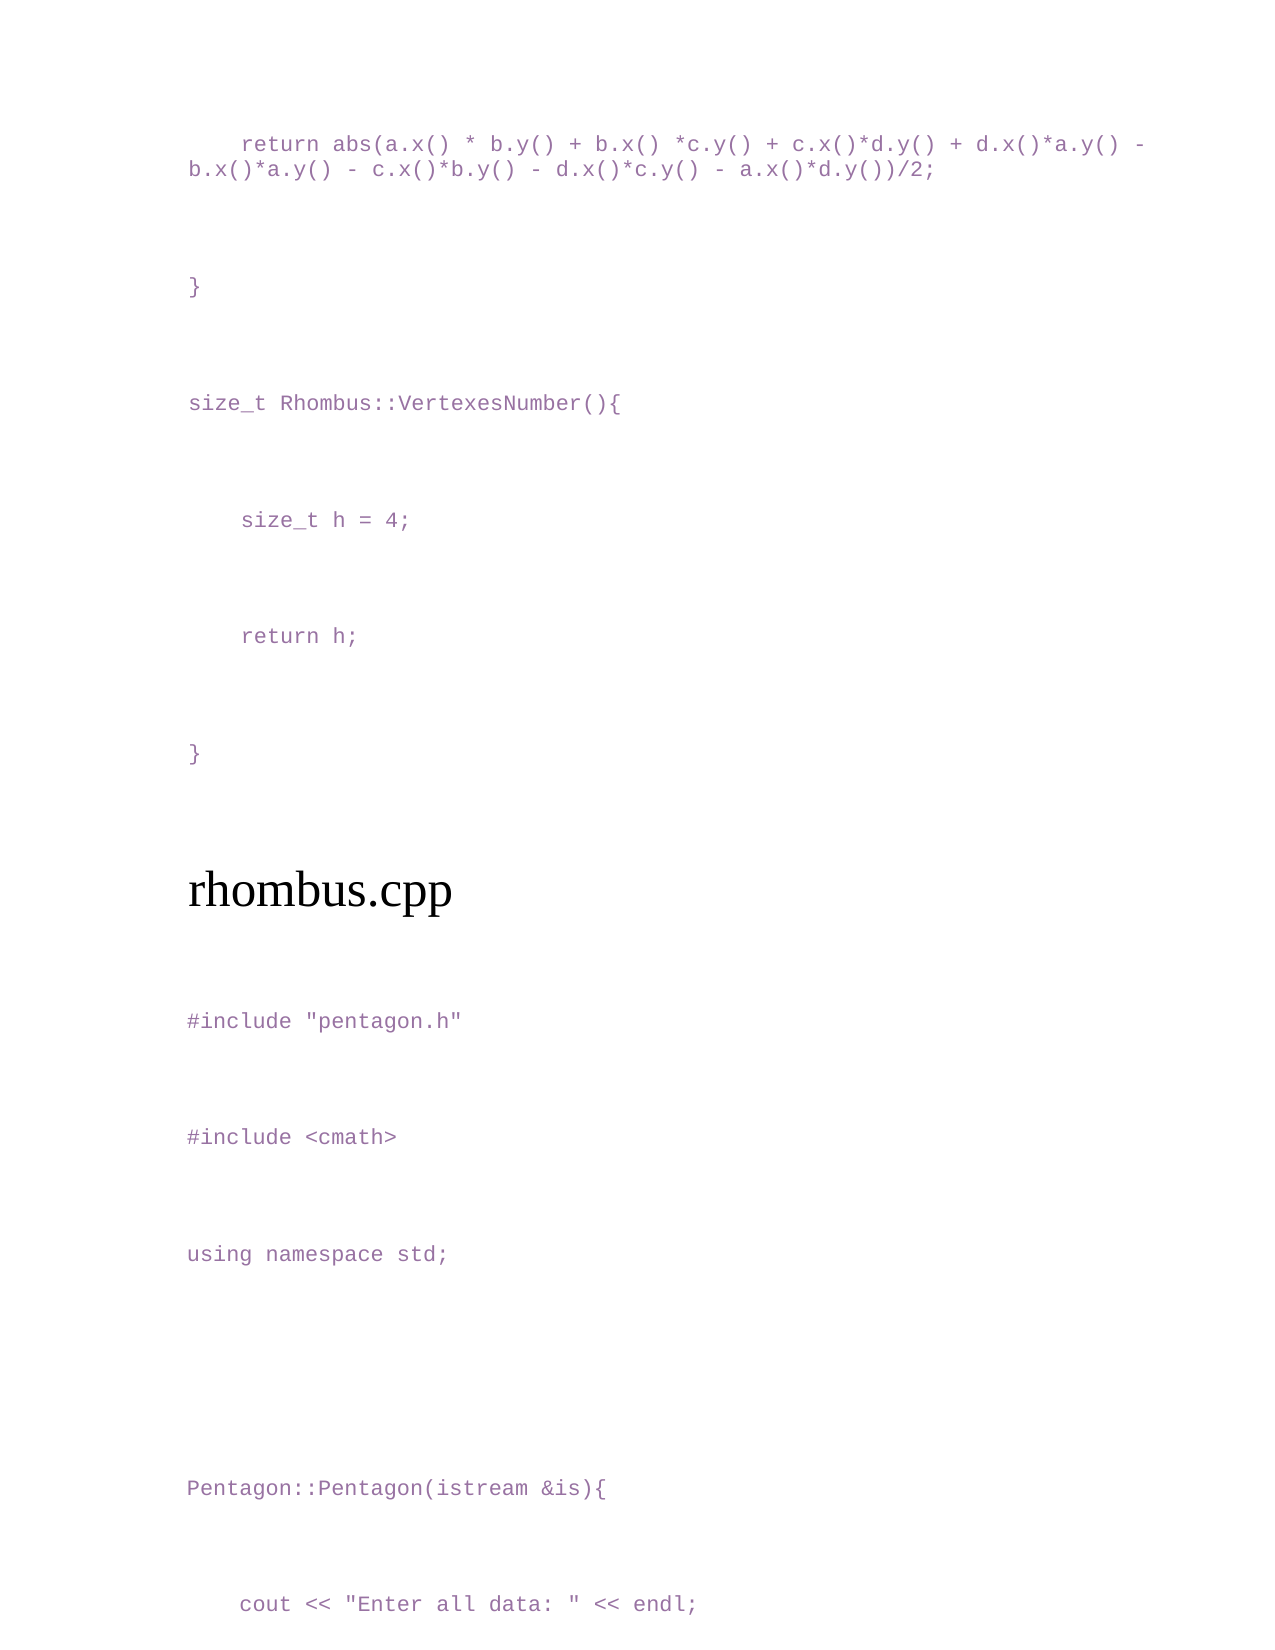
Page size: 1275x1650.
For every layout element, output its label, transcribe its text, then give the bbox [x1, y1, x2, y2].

text #include "pentagon.h" [187, 1010, 1161, 1034]
text return h; [188, 626, 1161, 650]
text size_t h = 4; [188, 509, 1161, 533]
text using namespace std; [187, 1243, 1161, 1268]
text rhombus.cpp [188, 859, 1161, 918]
text Pentagon::Pentagon(istream &is){ [187, 1477, 1161, 1502]
text } [188, 275, 1161, 300]
text #include <cmath> [187, 1127, 1161, 1151]
text return abs(a.x() * b.y() + b.x() *c.y() + c.x()*d.y() + d.x()*a.y() - b.x()*a.y() - c.x()*b.y() - d.x()*c.y() - a.x()*d.y())/2; [188, 134, 1161, 183]
text cout << "Enter all data: " << endl; [187, 1594, 1161, 1618]
text size_t Rhombus::VertexesNumber(){ [188, 392, 1161, 417]
text } [188, 742, 1161, 767]
